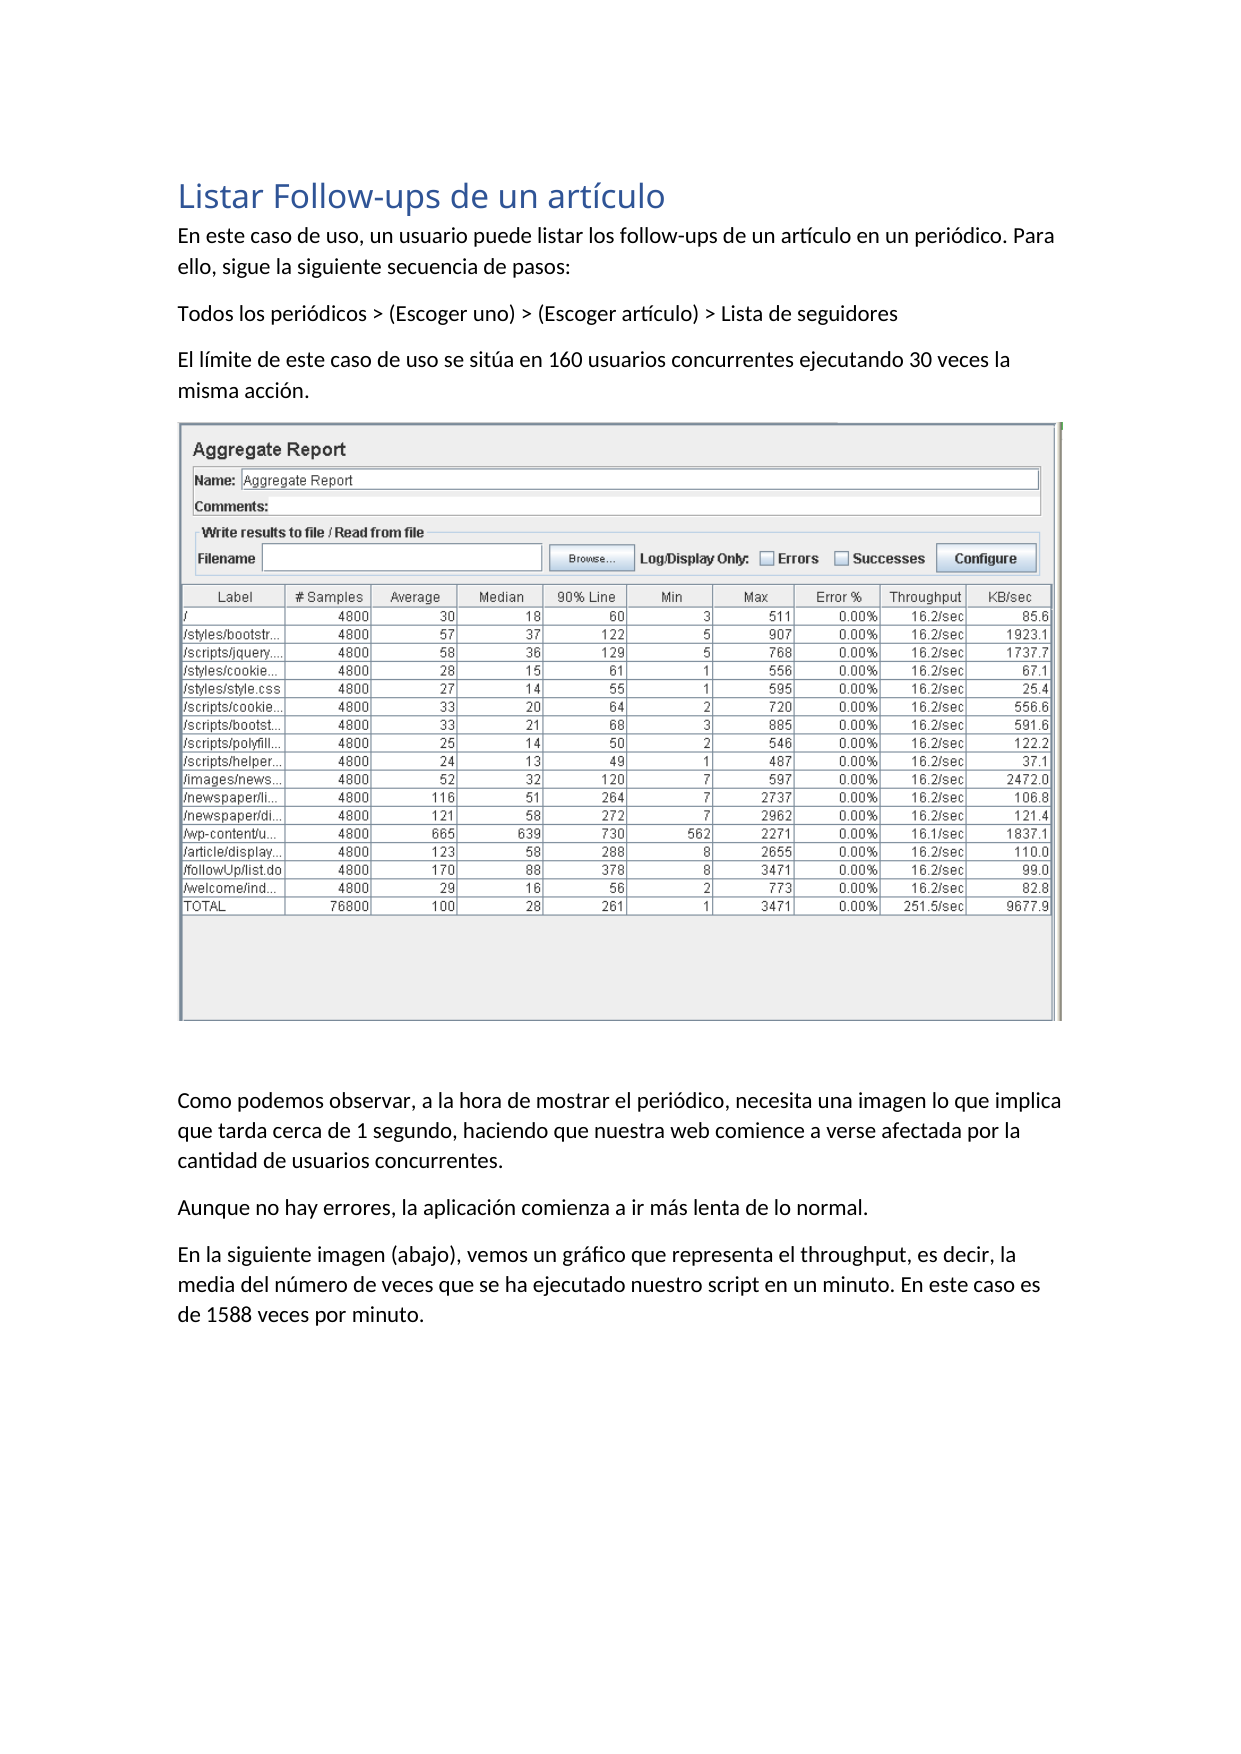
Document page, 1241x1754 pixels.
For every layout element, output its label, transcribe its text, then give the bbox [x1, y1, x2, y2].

text Como podemos observar, a la hora de mostrar el periódico, necesita una imagen lo que implica que tarda cerca de 1 segundo, haciendo que nuestra web comience a verse afectada por la cantidad de usuarios concurrentes. [177, 1086, 1063, 1174]
subtitle Listar Follow-ups de un artículo [177, 173, 1063, 218]
picture [177, 422, 1063, 1021]
text Todos los periódicos > (Escoger uno) > (Escoger artículo) > Lista de seguidores [177, 299, 1063, 327]
text En este caso de uso, un usuario puede listar los follow-ups de un artículo en un periódico. Para ello, sigue la siguiente secuencia de pasos: [177, 222, 1063, 280]
text El límite de este caso de uso se sitúa en 160 usuarios concurrentes ejecutando 30 veces la misma acción. [177, 346, 1063, 404]
text En la siguiente imagen (abajo), vemos un gráfico que representa el throughput, es decir, la media del número de veces que se ha ejecutado nuestro script en un minuto. En este caso es de 1588 veces por minuto. [177, 1240, 1063, 1329]
text Aunque no hay errores, la aplicación comienza a ir más lenta de lo normal. [177, 1193, 1063, 1221]
